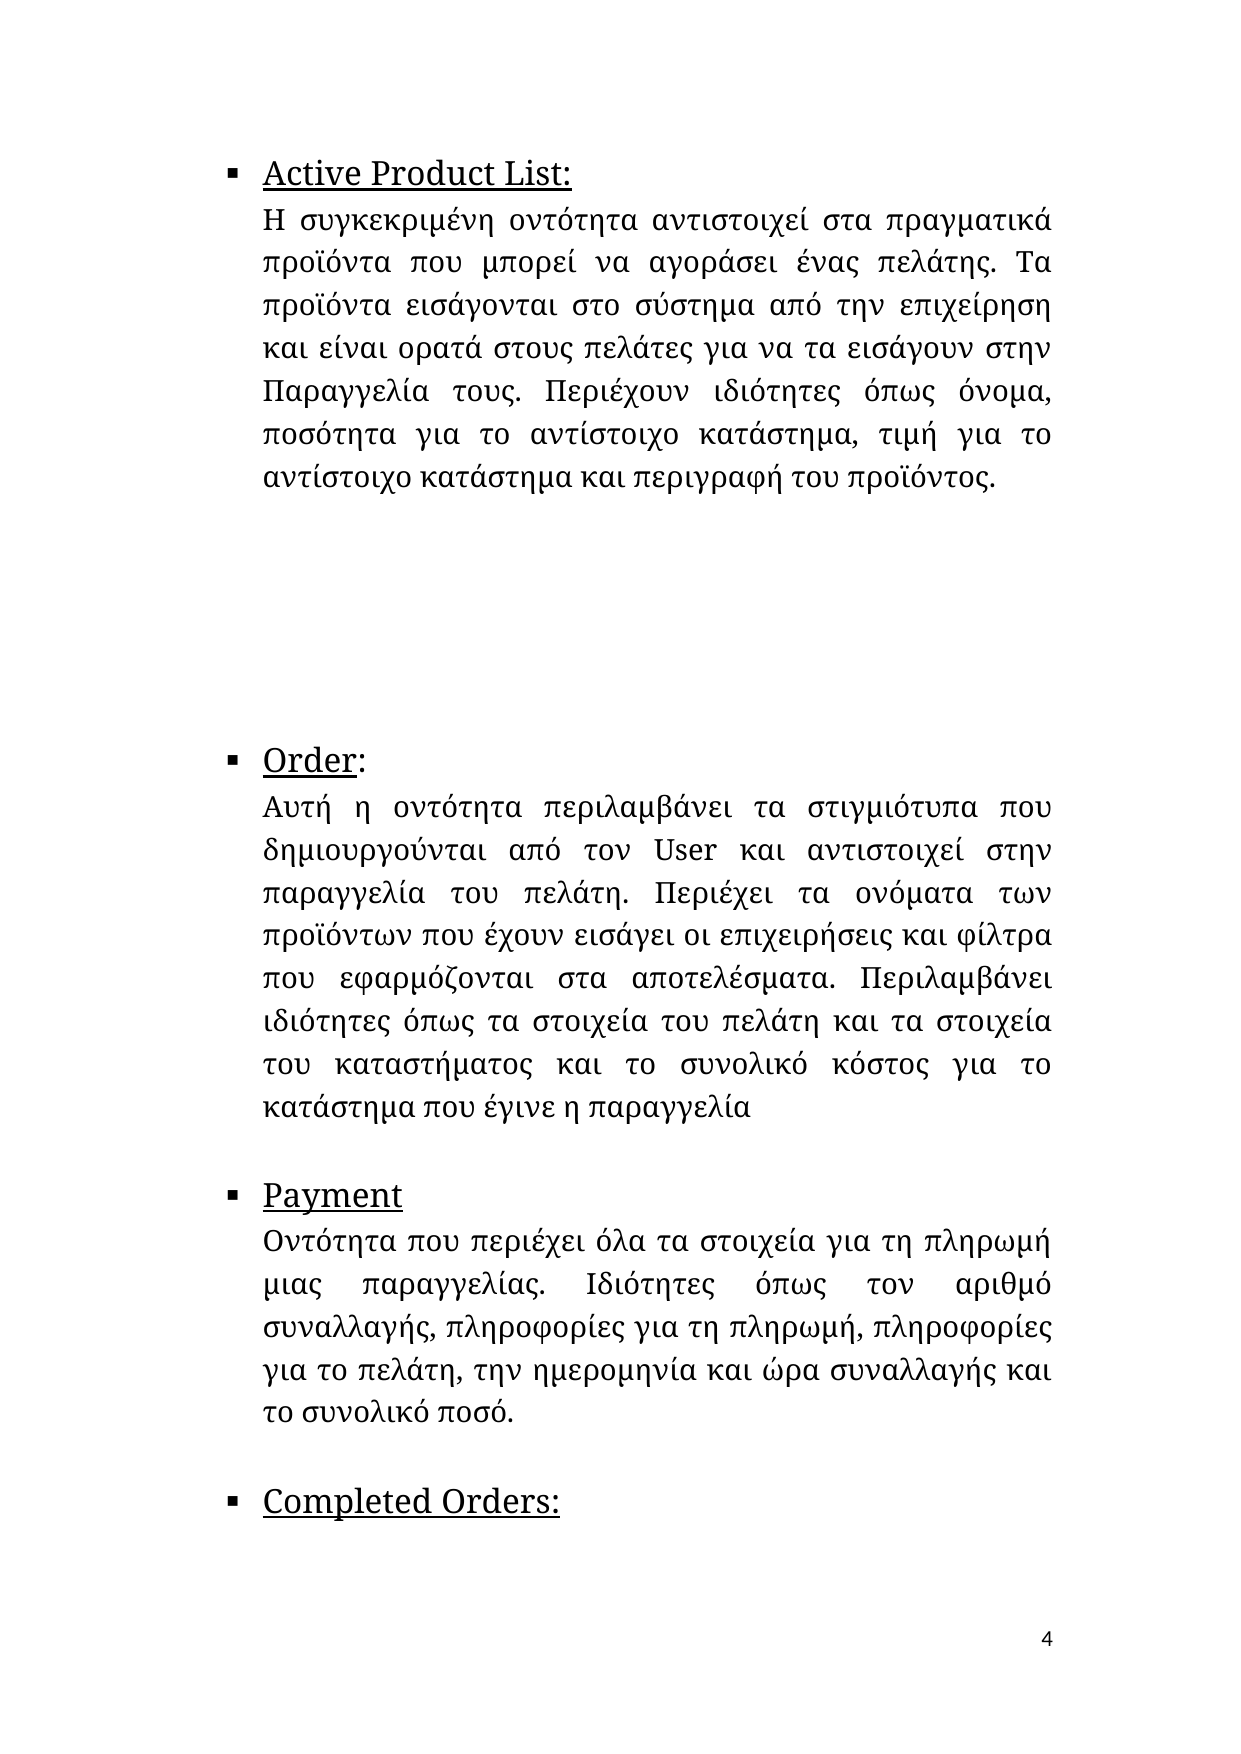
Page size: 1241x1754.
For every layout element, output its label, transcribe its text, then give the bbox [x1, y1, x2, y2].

list Completed Orders: [225, 1477, 1053, 1523]
list Η συγκεκριμένη οντότητα αντιστοιχεί στα πραγματικά προϊόντα που μπορεί να αγοράσει ένας πελάτης. Τα προϊόντα εισάγονται στο σύστημα από την επιχείρηση και είναι ορατά στους πελάτες για να τα εισάγουν στην Παραγγελία τους. Περιέχουν ιδιότητες όπως όνομα, ποσότητα για το αντίστοιχο κατάστημα, τιμή για το αντίστοιχο κατάστημα και περιγραφή του προϊόντος. [262, 199, 1053, 496]
list Οντότητα που περιέχει όλα τα στοιχεία για τη πληρωμή μιας παραγγελίας. Ιδιότητες όπως τον αριθμό συναλλαγής, πληροφορίες για τη πληρωμή, πληροφορίες για το πελάτη, την ημερομηνία και ώρα συναλλαγής και το συνολικό ποσό. [262, 1221, 1053, 1431]
list Order: [225, 737, 1053, 783]
list Payment [225, 1172, 1053, 1217]
list Αυτή η οντότητα περιλαμβάνει τα στιγμιότυπα που δημιουργούνται από τον User και αντιστοιχεί στην παραγγελία του πελάτη. Περιέχει τα ονόματα των προϊόντων που έχουν εισάγει οι επιχειρήσεις και φίλτρα που εφαρμόζονται στα αποτελέσματα. Περιλαμβάνει ιδιότητες όπως τα στοιχεία του πελάτη και τα στοιχεία του καταστήματος και το συνολικό κόστος για το κατάστημα που έγινε η παραγγελία [262, 786, 1053, 1126]
list Active Product List: [225, 150, 1053, 195]
